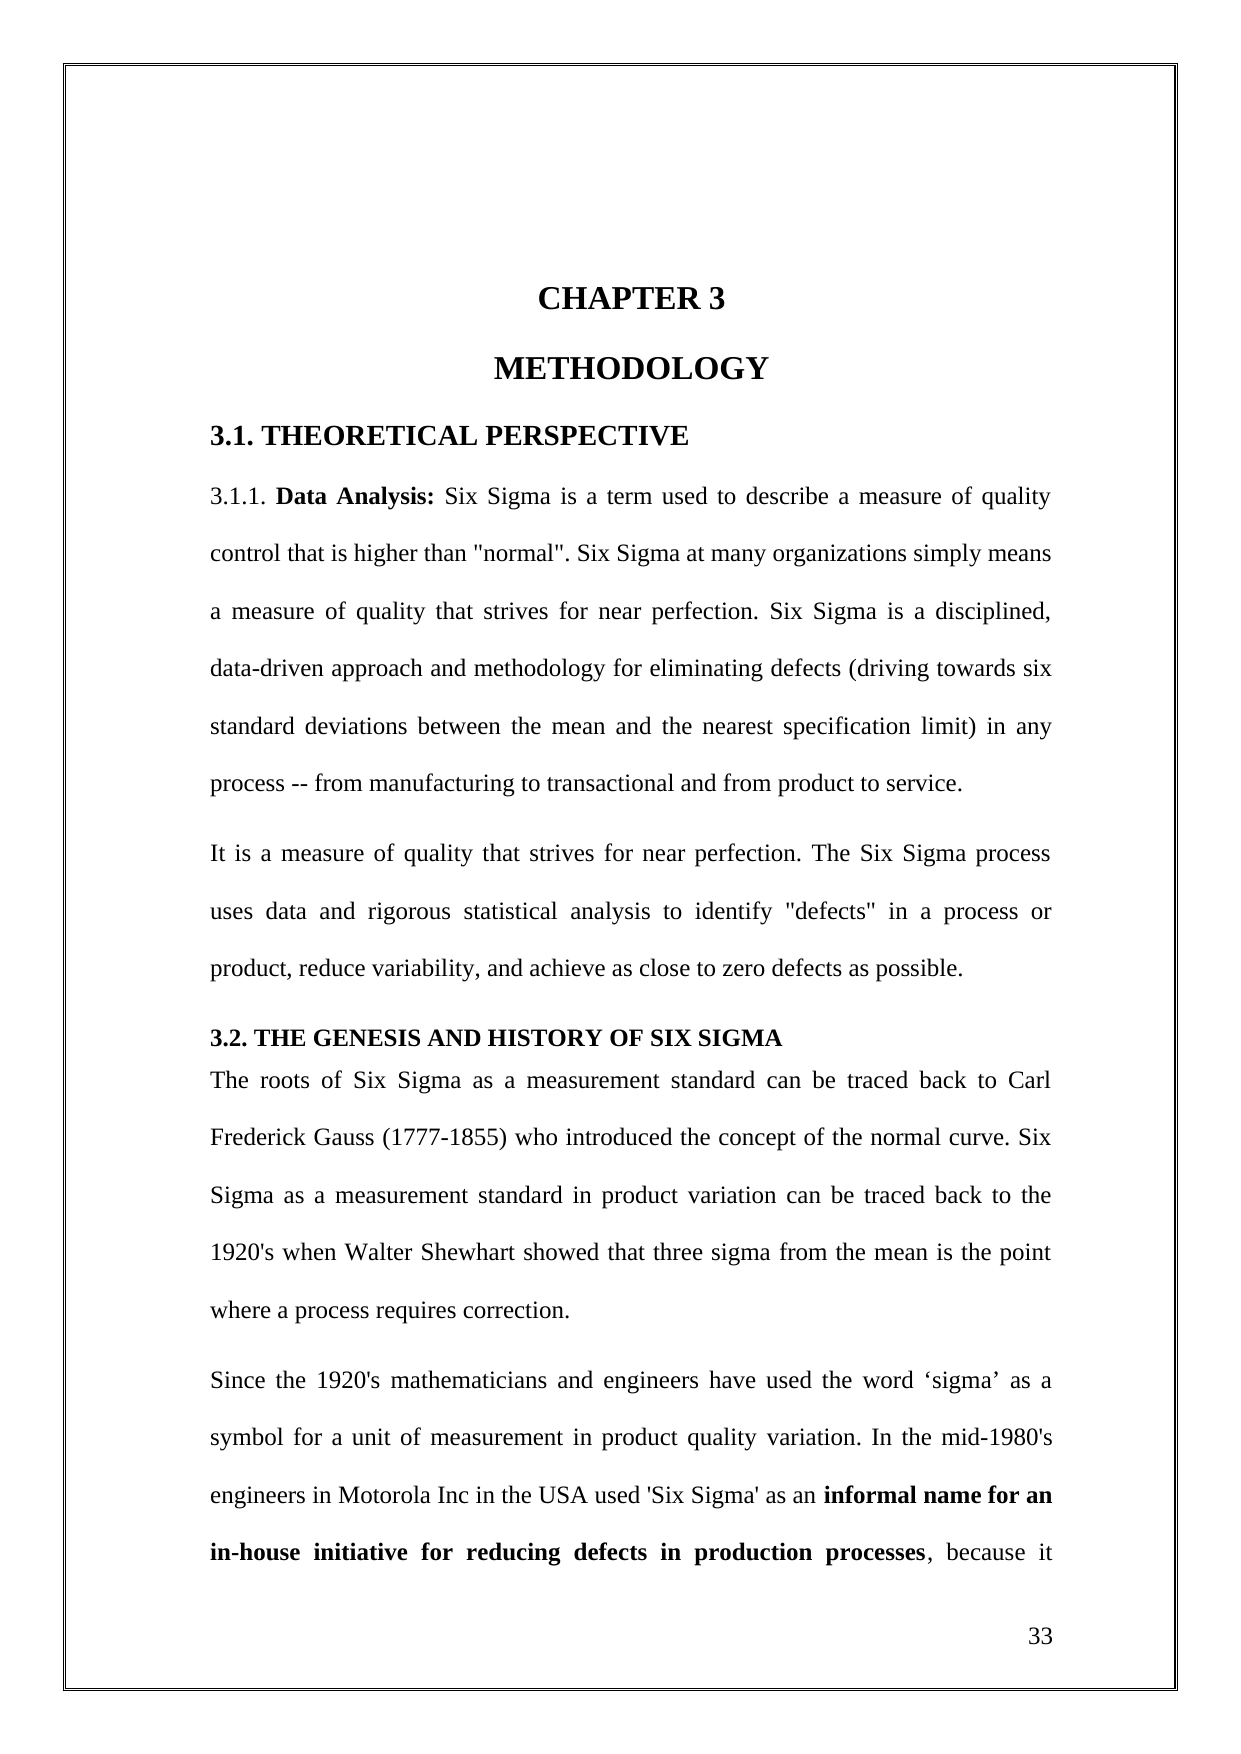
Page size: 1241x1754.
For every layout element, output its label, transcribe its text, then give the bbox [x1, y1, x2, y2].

text The roots of Six Sigma as a measurement standard can be traced back to Carl Frederick Gauss (1777-1855) who introduced the concept of the normal curve. Six Sigma as a measurement standard in product variation can be traced back to the 1920's when Walter Shewhart showed that three sigma from the mean is the point where a process requires correction. [210, 1065, 1053, 1323]
text It is a measure of quality that strives for near perfection. The Six Sigma process uses data and rigorous statistical analysis to identify "defects" in a process or product, reduce variability, and achieve as close to zero defects as possible. [210, 838, 1053, 982]
subtitle 3.1. THEORETICAL PERSPECTIVE [210, 418, 1053, 452]
text METHODOLOGY [210, 348, 1053, 386]
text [210, 1365, 1053, 1566]
text CHAPTER 3 [210, 278, 1053, 316]
text 3.1.1. Data Analysis: Six Sigma is a term used to describe a measure of quality control that is higher than "normal". Six Sigma at many organizations simply means a measure of quality that strives for near perfection. Six Sigma is a disciplined, data-driven approach and methodology for eliminating defects (driving towards six standard deviations between the mean and the nearest specification limit) in any process -- from manufacturing to transactional and from product to service. [210, 481, 1053, 797]
subtitle 3.2. THE GENESIS AND HISTORY OF SIX SIGMA [210, 1023, 1053, 1052]
